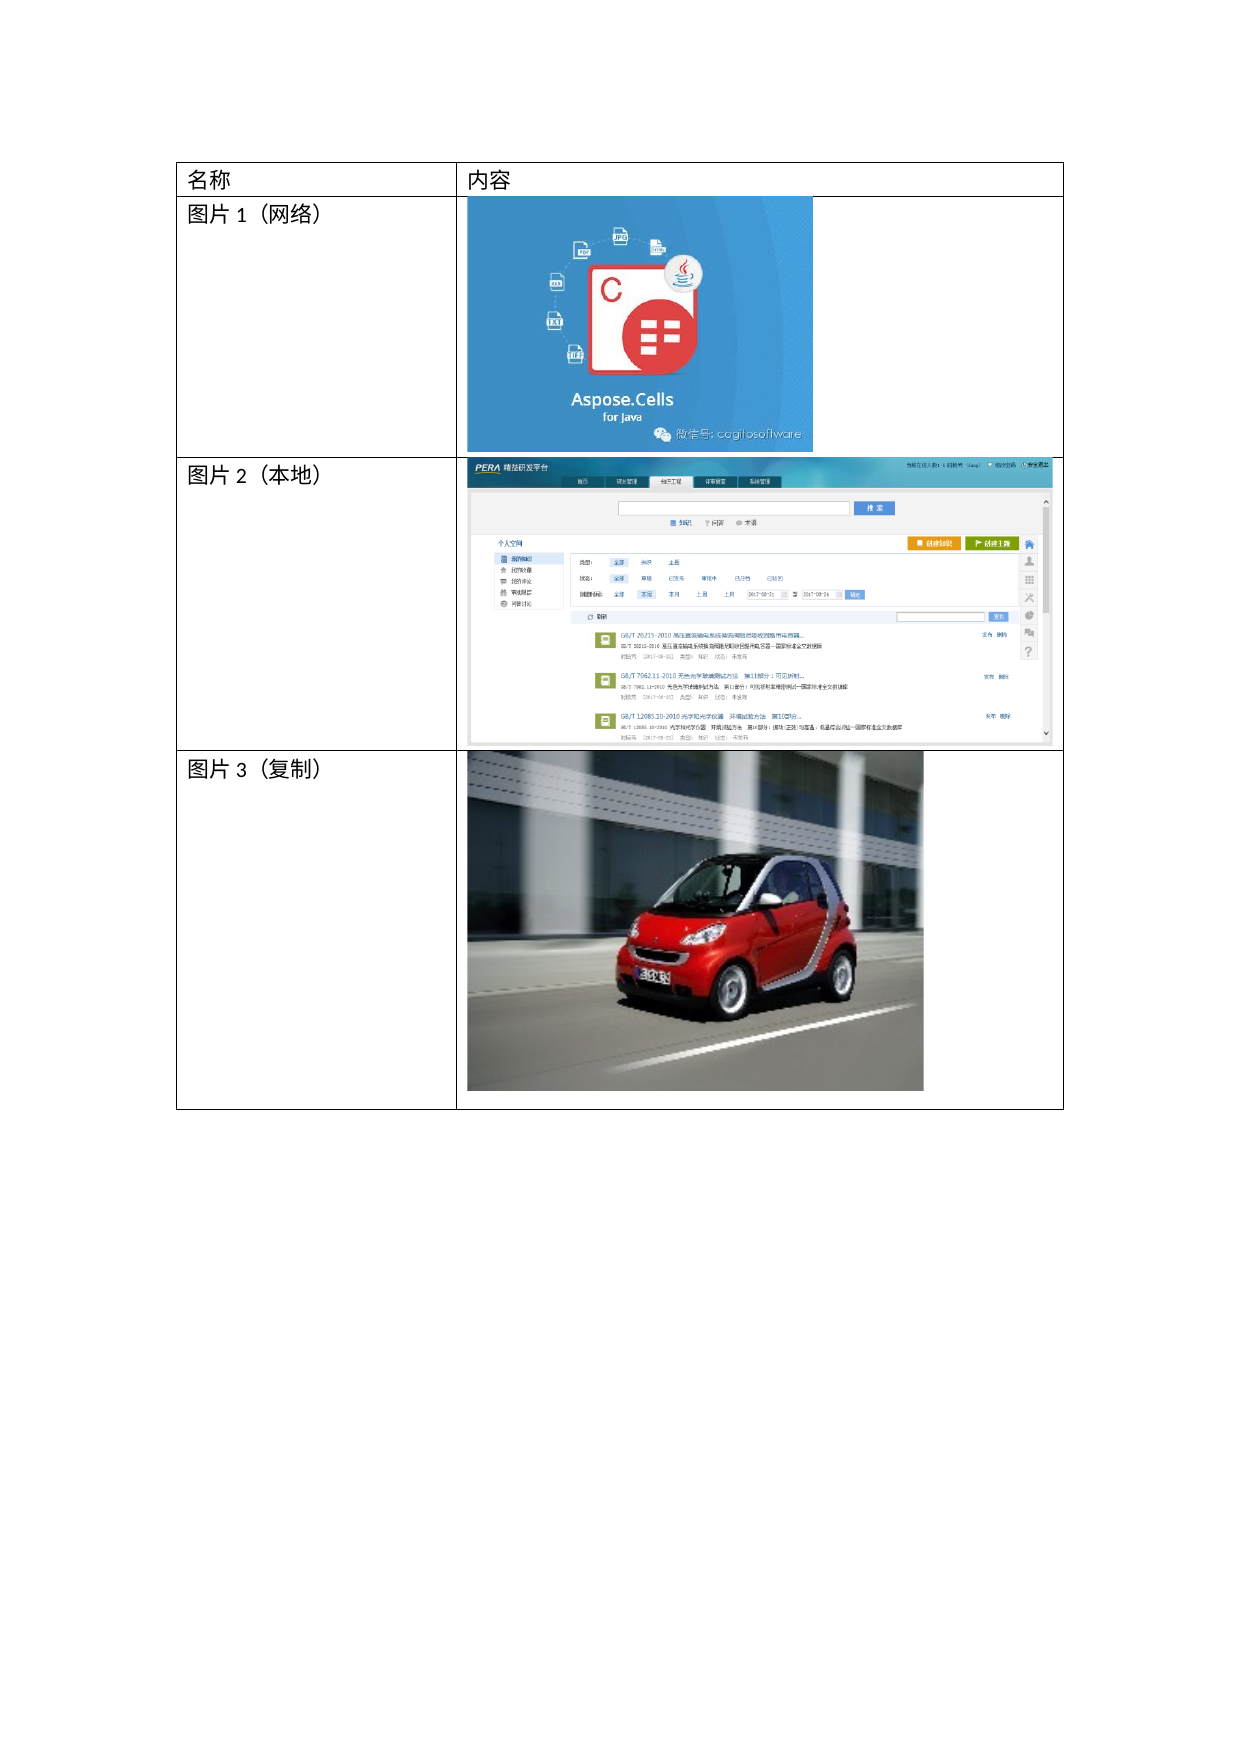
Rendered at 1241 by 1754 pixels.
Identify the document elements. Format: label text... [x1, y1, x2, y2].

table_cell [457, 751, 1063, 1109]
table_cell [457, 458, 1063, 750]
table_cell 图片3（复制） [177, 751, 456, 1109]
picture [467, 196, 813, 452]
table_cell 图片2（本地） [177, 458, 456, 750]
table_cell 图片1（网络） [177, 197, 456, 457]
picture [467, 751, 924, 1091]
table_cell [457, 197, 1063, 457]
picture [467, 457, 1053, 746]
table_header 名称 [177, 163, 456, 196]
table_header 内容 [457, 163, 1063, 196]
